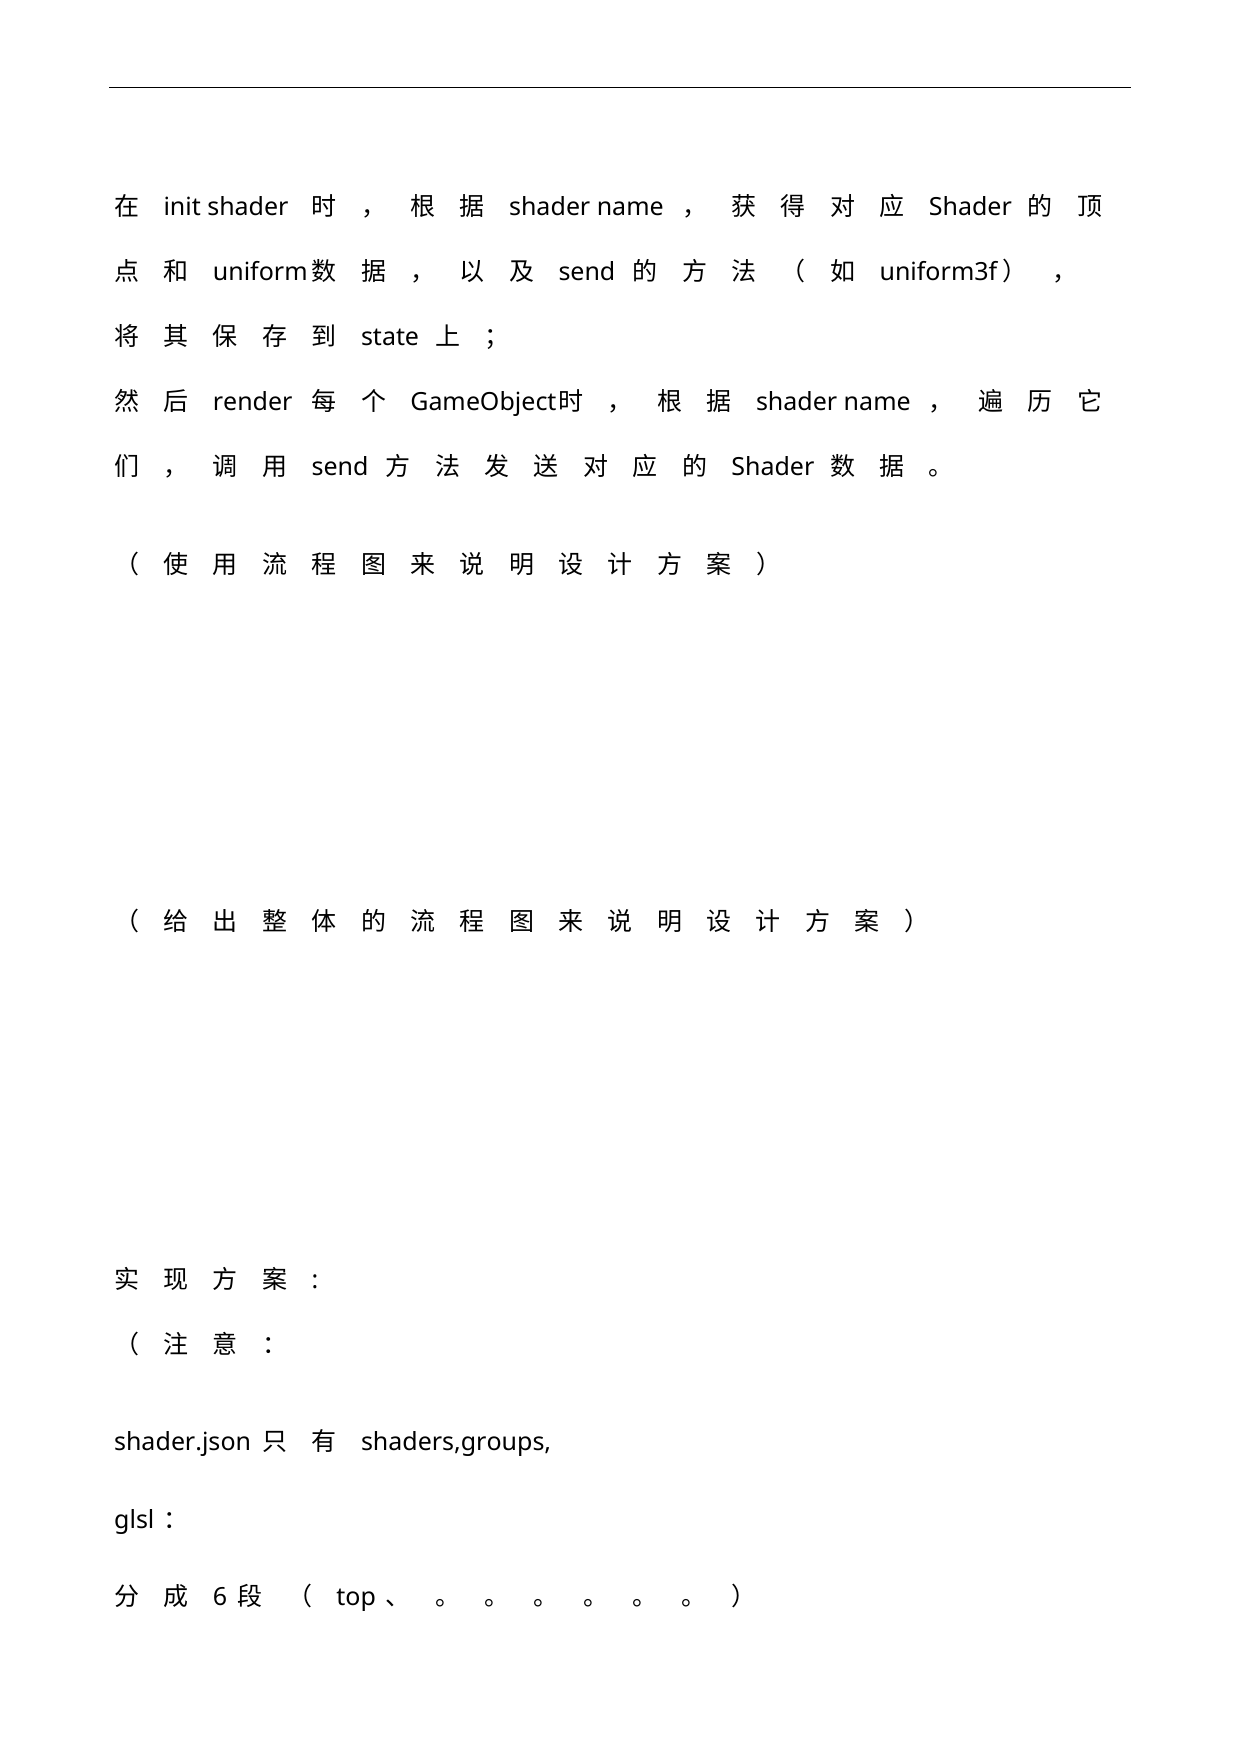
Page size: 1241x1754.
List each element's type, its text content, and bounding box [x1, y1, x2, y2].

text （注意： [114, 1310, 1126, 1375]
text glsl： [114, 1485, 1126, 1550]
text 分成6段（top、。。。。。。） [114, 1562, 1126, 1627]
text （使用流程图来说明设计方案） [114, 530, 1126, 595]
text 在init shader时，根据shader name，获得对应Shader的顶点和uniform数据，以及send的方法（如uniform3f），将其保存到state上； [114, 172, 1126, 367]
text 实现方案: [114, 1245, 1126, 1310]
text 然后render每个GameObject时，根据shader name，遍历它们，调用send方法发送对应的Shader数据。 [114, 367, 1126, 497]
text （给出整体的流程图来说明设计方案） [114, 887, 1126, 952]
text shader.json 只有shaders,groups, [114, 1407, 1126, 1472]
